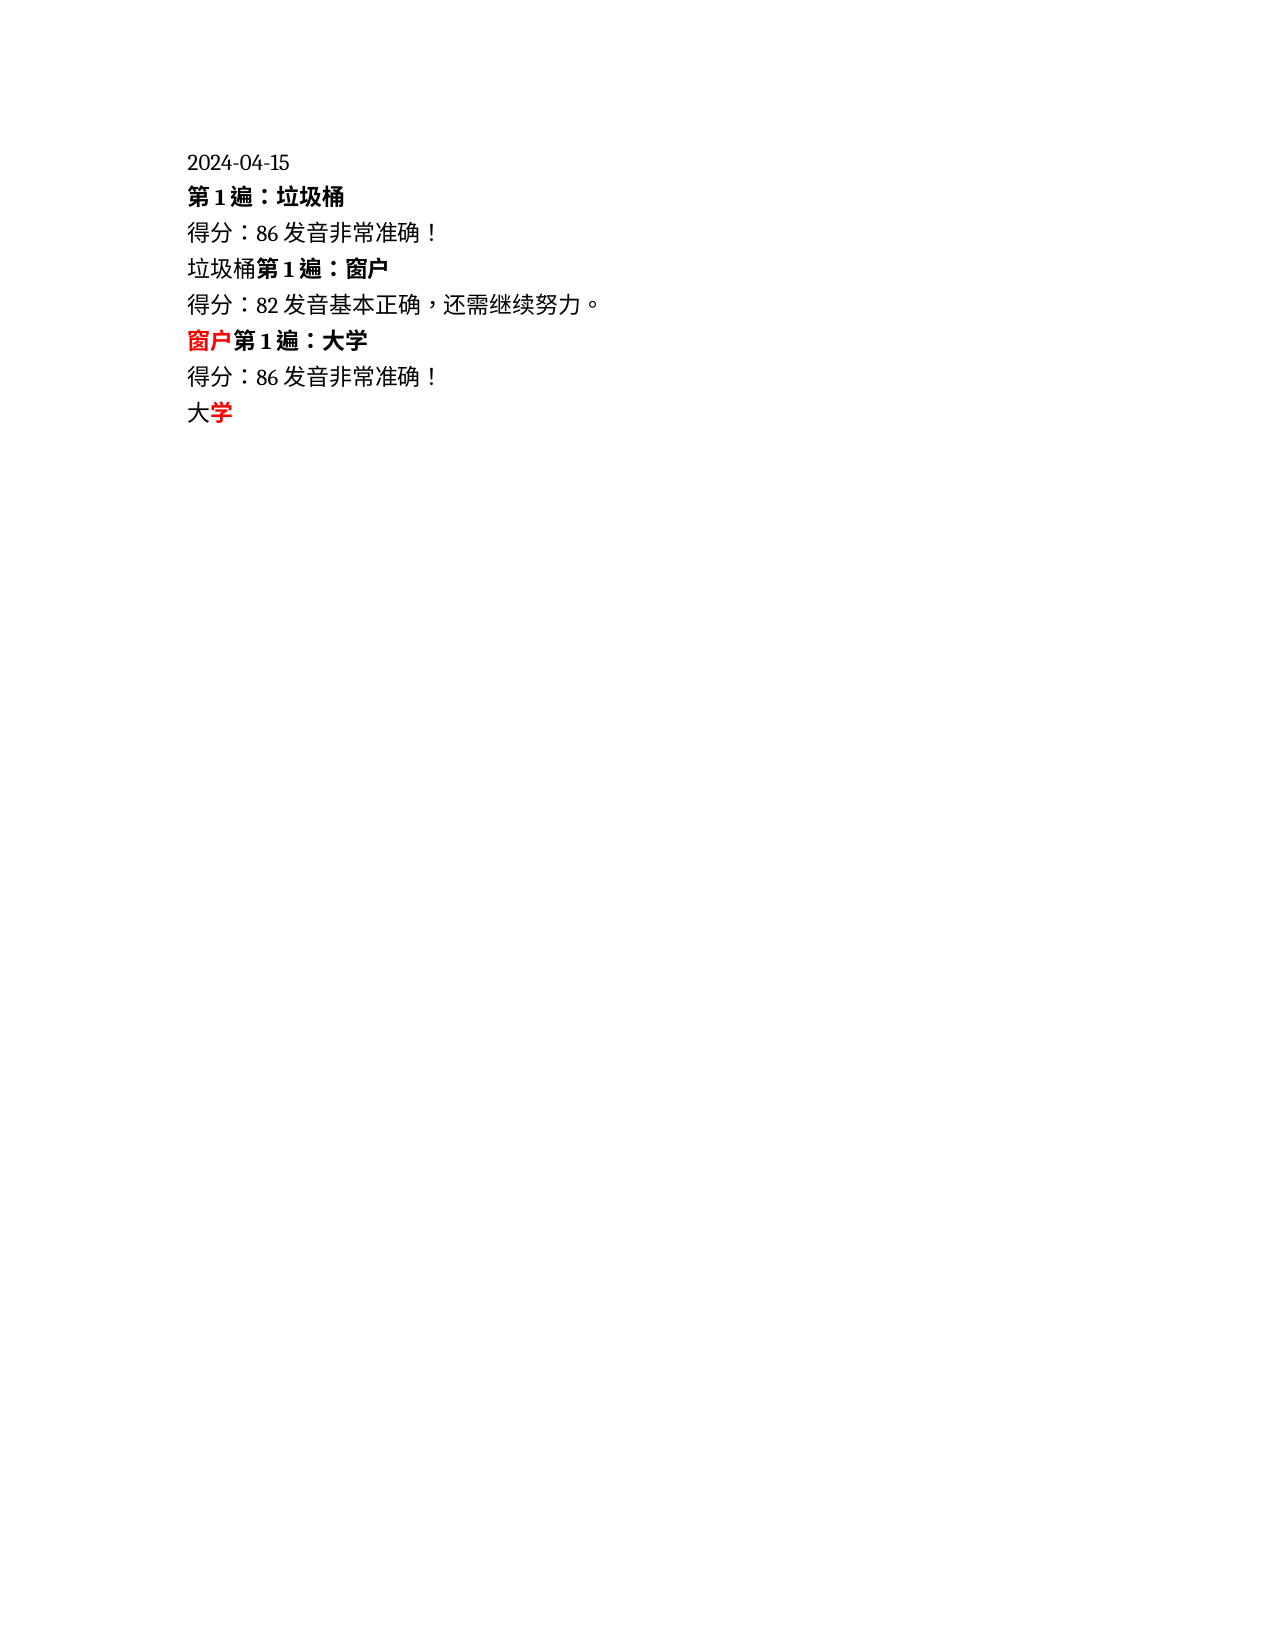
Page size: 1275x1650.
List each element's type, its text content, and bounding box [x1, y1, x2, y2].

text 2024-04-15 第1遍：垃圾桶 得分：86 发音非常准确！ 垃圾桶第1遍：窗户 得分：82 发音基本正确，还需继续努力。 窗户第1遍：大学 得分：86 发音非常准确！ 大学 [187, 150, 1087, 428]
